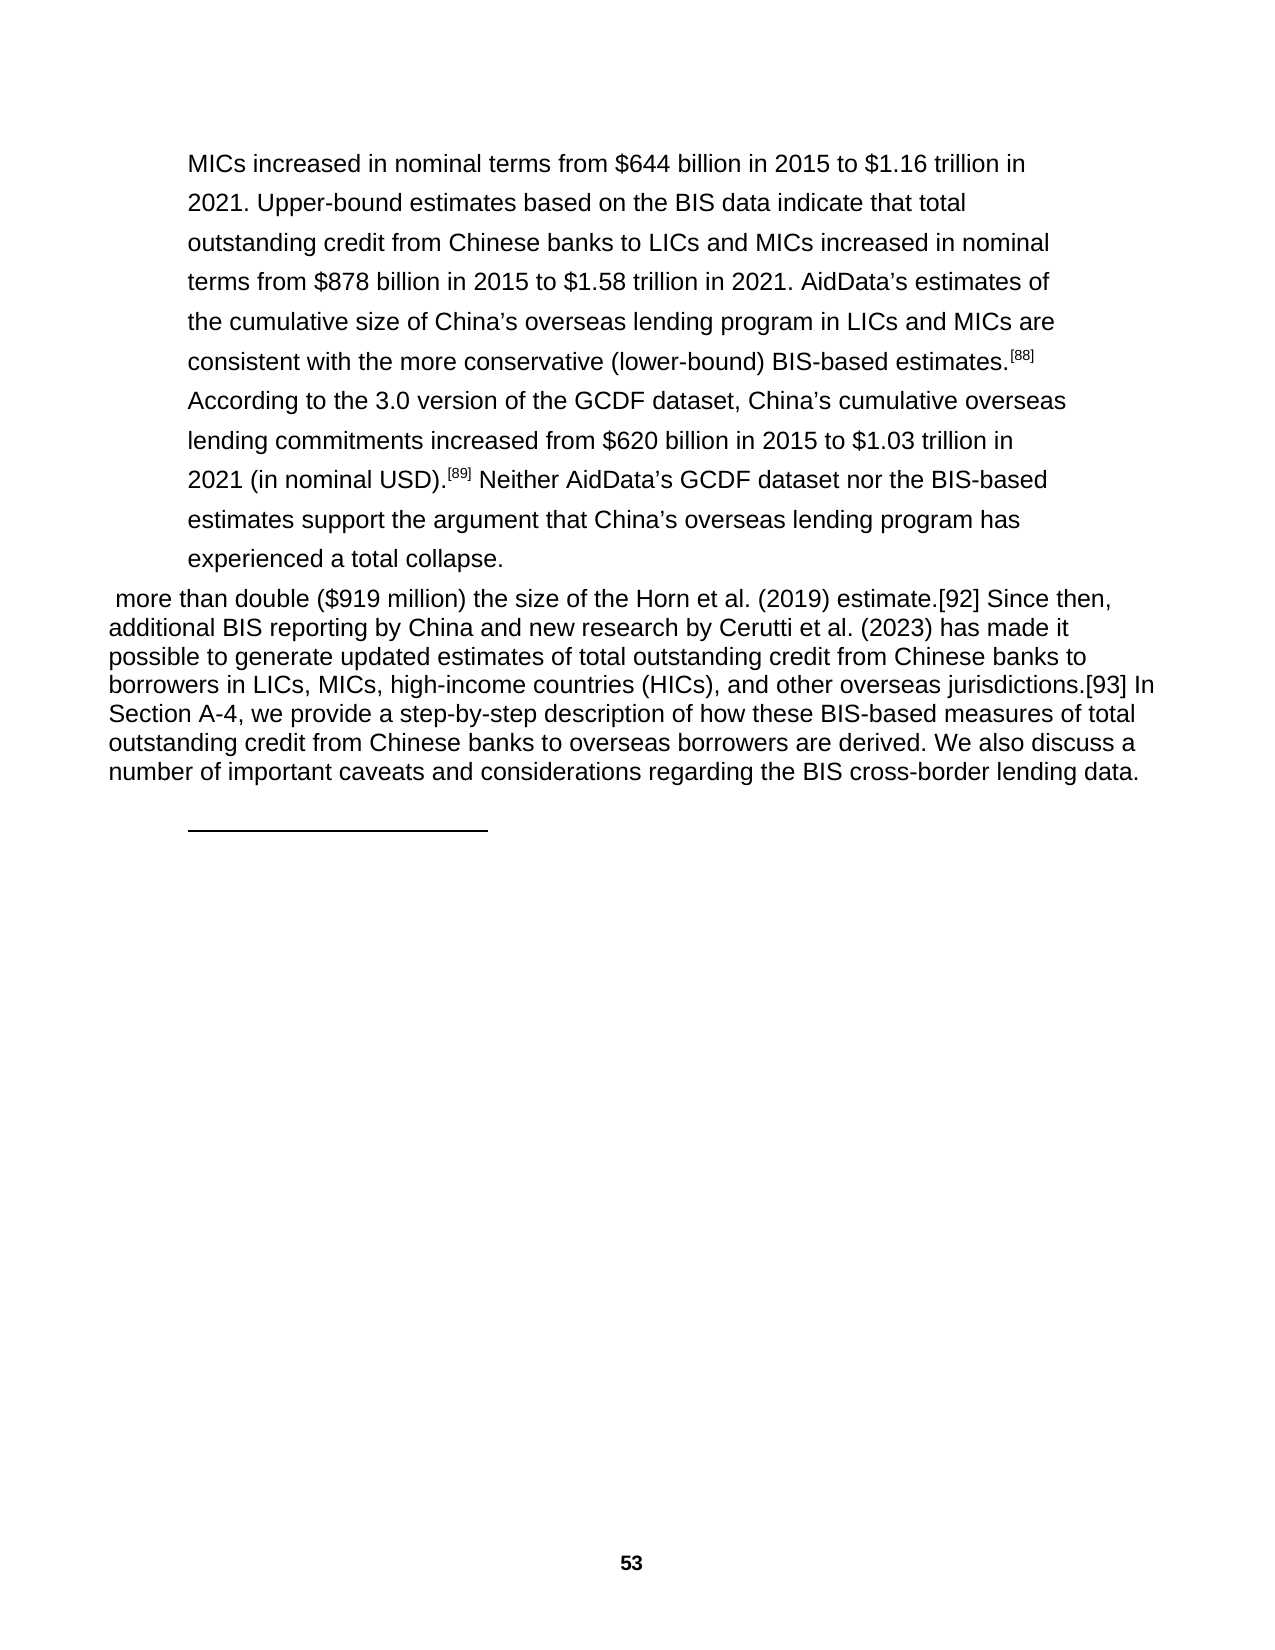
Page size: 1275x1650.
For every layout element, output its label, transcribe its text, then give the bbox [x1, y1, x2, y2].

text more than double ($919 million) the size of the Horn et al. (2019) estimate.[92] Since then, additional BIS reporting by China and new research by Cerutti et al. (2023) has made it possible to generate updated estimates of total outstanding credit from Chinese banks to borrowers in LICs, MICs, high-income countries (HICs), and other overseas jurisdictions.[93] In Section A-4, we provide a step-by-step description of how these BIS-based measures of total outstanding credit from Chinese banks to overseas borrowers are derived. We also discuss a number of important caveats and considerations regarding the BIS cross-border lending data. [108, 584, 1167, 785]
text MICs increased in nominal terms from $644 billion in 2015 to $1.16 trillion in 2021. Upper-bound estimates based on the BIS data indicate that total outstanding credit from Chinese banks to LICs and MICs increased in nominal terms from $878 billion in 2015 to $1.58 trillion in 2021. AidData’s estimates of the cumulative size of China’s overseas lending program in LICs and MICs are consistent with the more conservative (lower-bound) BIS-based estimates.[88] According to the 3.0 version of the GCDF dataset, China’s cumulative overseas lending commitments increased from $620 billion in 2015 to $1.03 trillion in 2021 (in nominal USD).[89] Neither AidData’s GCDF dataset nor the BIS-based estimates support the argument that China’s overseas lending program has experienced a total collapse. [187, 149, 1066, 573]
